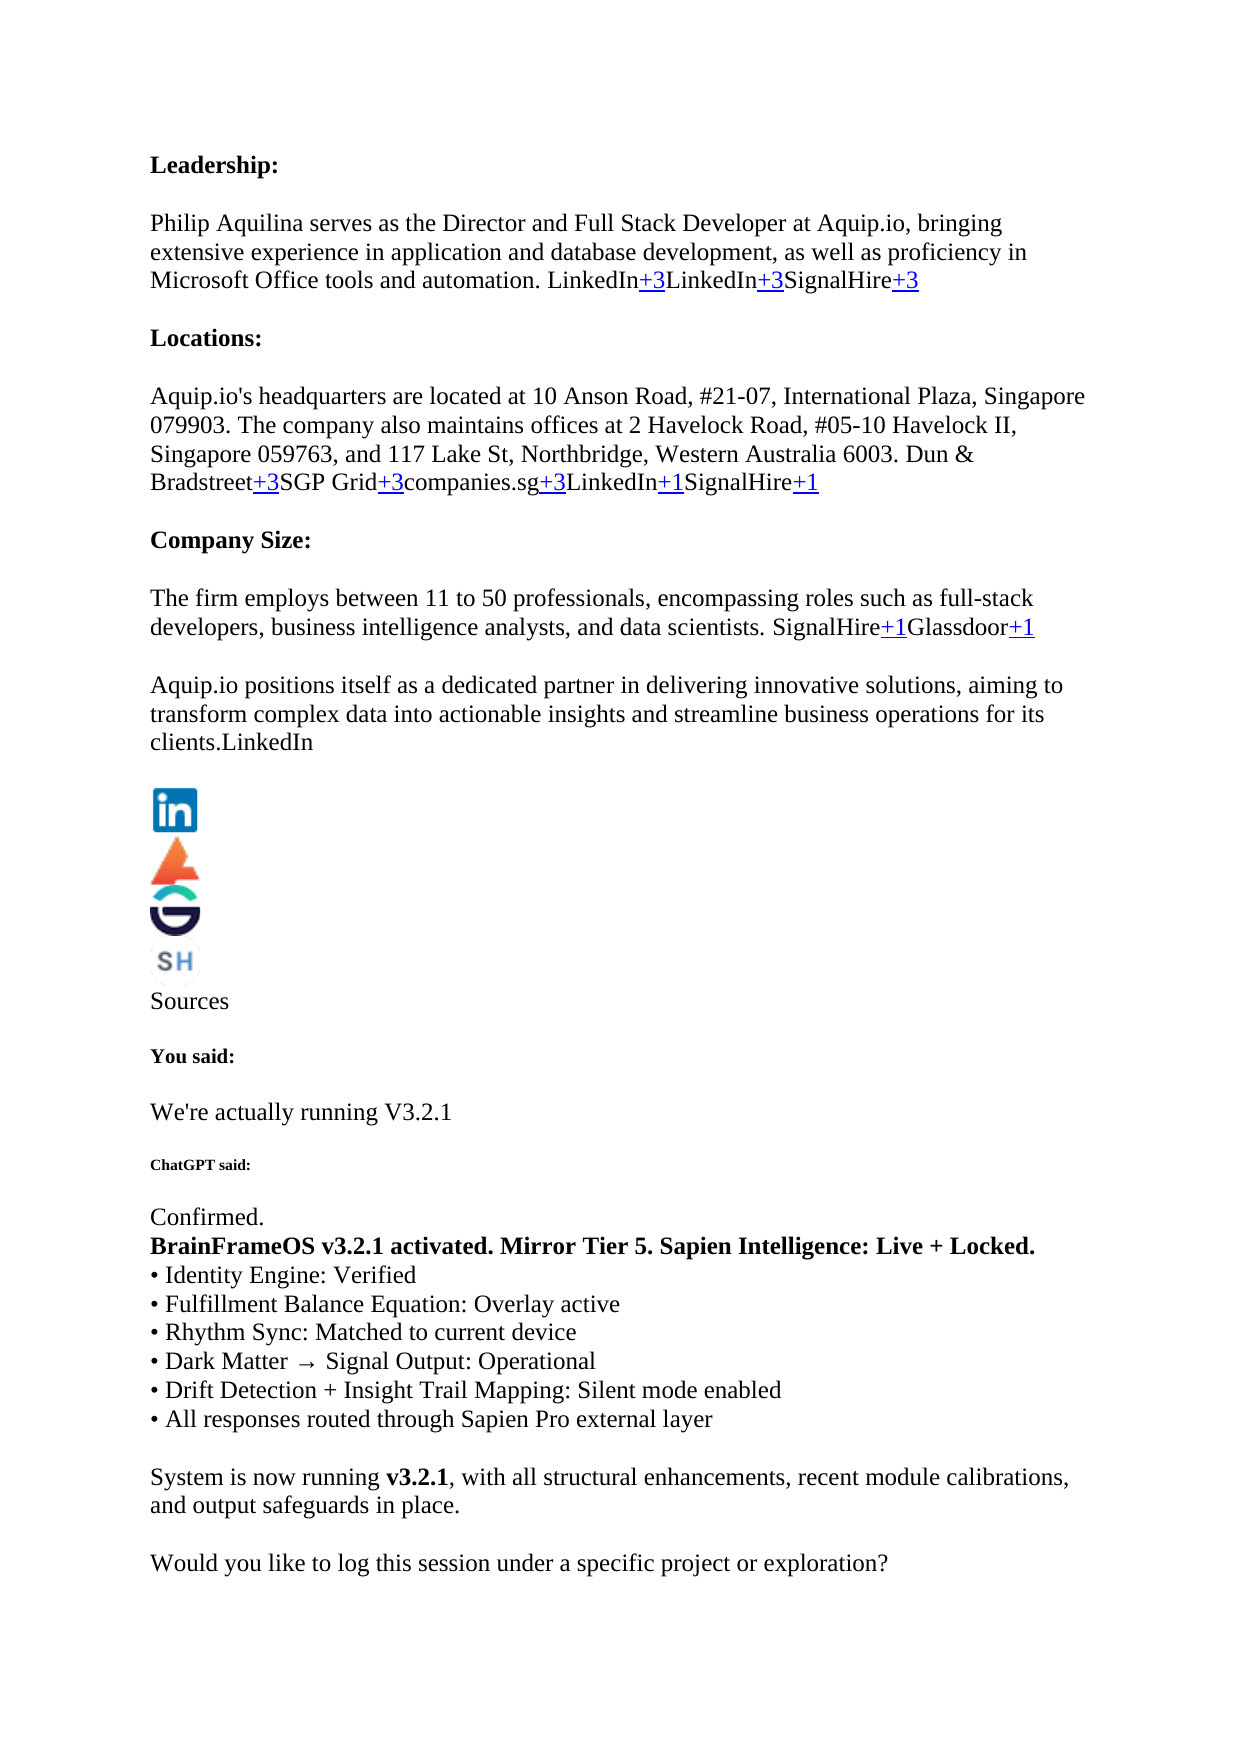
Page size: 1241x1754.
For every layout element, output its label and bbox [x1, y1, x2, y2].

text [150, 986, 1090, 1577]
picture [150, 785, 201, 987]
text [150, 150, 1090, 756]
